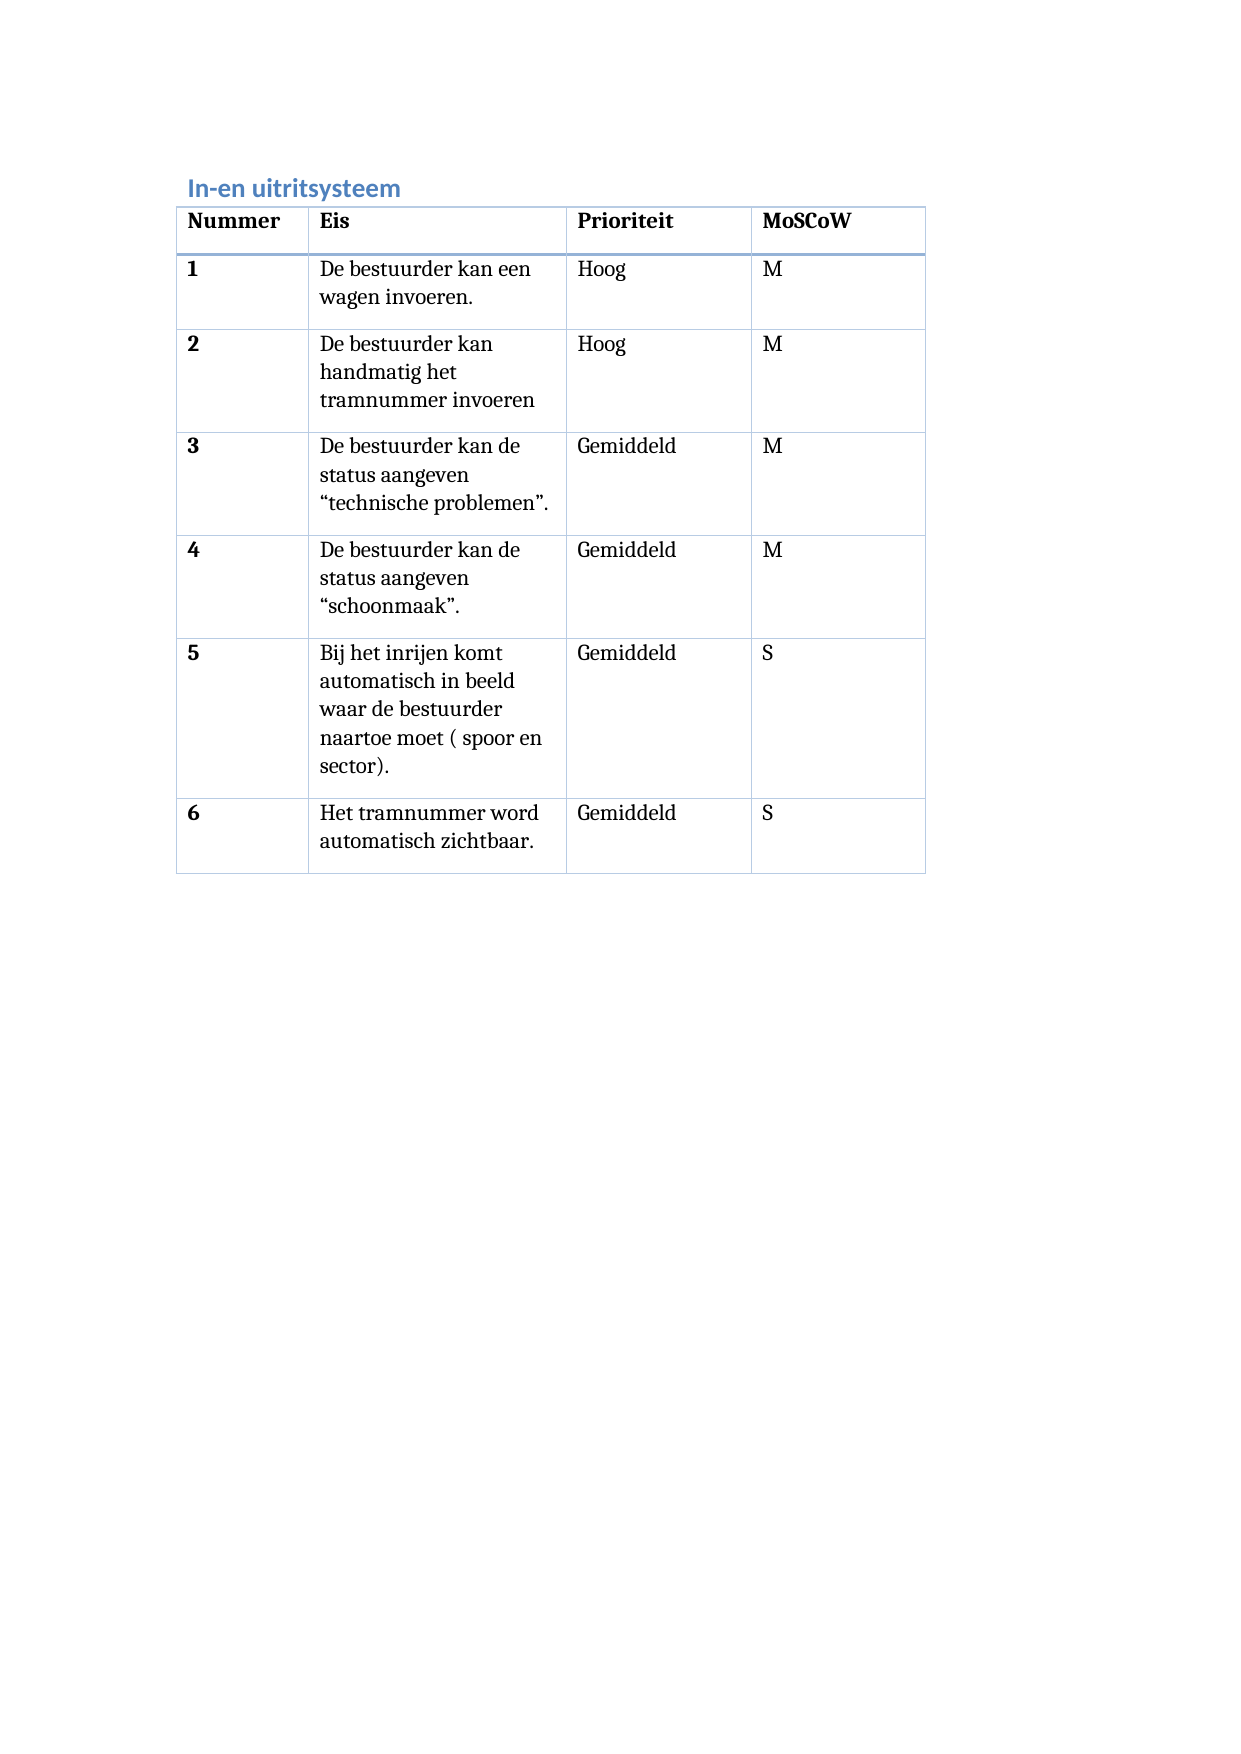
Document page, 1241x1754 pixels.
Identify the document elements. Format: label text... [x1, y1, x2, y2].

table_cell Hoog [567, 330, 751, 432]
table_cell De bestuurder kan handmatig het tramnummer invoeren [309, 330, 566, 432]
table_header Prioriteit [567, 208, 751, 253]
table_cell De bestuurder kan de status aangeven “schoonmaak”. [309, 536, 566, 638]
table_cell M [752, 256, 925, 329]
table_cell 3 [177, 433, 308, 535]
table_cell S [752, 799, 925, 873]
table_cell 2 [177, 330, 308, 432]
table_header MoSCoW [752, 208, 925, 253]
table_cell 4 [177, 536, 308, 638]
table_cell Het tramnummer word automatisch zichtbaar. [309, 799, 566, 873]
table_cell Hoog [567, 256, 751, 329]
table_cell M [752, 330, 925, 432]
table_cell Gemiddeld [567, 799, 751, 873]
table_cell Gemiddeld [567, 433, 751, 535]
table_cell Gemiddeld [567, 536, 751, 638]
table_cell Bij het inrijen komt automatisch in beeld waar de bestuurder naartoe moet ( spoor en sector). [309, 639, 566, 798]
table_cell 6 [177, 799, 308, 873]
table_header Nummer [177, 208, 308, 253]
table_cell M [752, 536, 925, 638]
table_cell 5 [177, 639, 308, 798]
table_header Eis [309, 208, 566, 253]
subtitle In-en uitritsysteem [187, 171, 1053, 204]
table_cell 1 [177, 256, 308, 329]
table_cell M [752, 433, 925, 535]
table_cell S [752, 639, 925, 798]
table_cell De bestuurder kan de status aangeven “technische problemen”. [309, 433, 566, 535]
table_cell Gemiddeld [567, 639, 751, 798]
table_cell De bestuurder kan een wagen invoeren. [309, 256, 566, 329]
